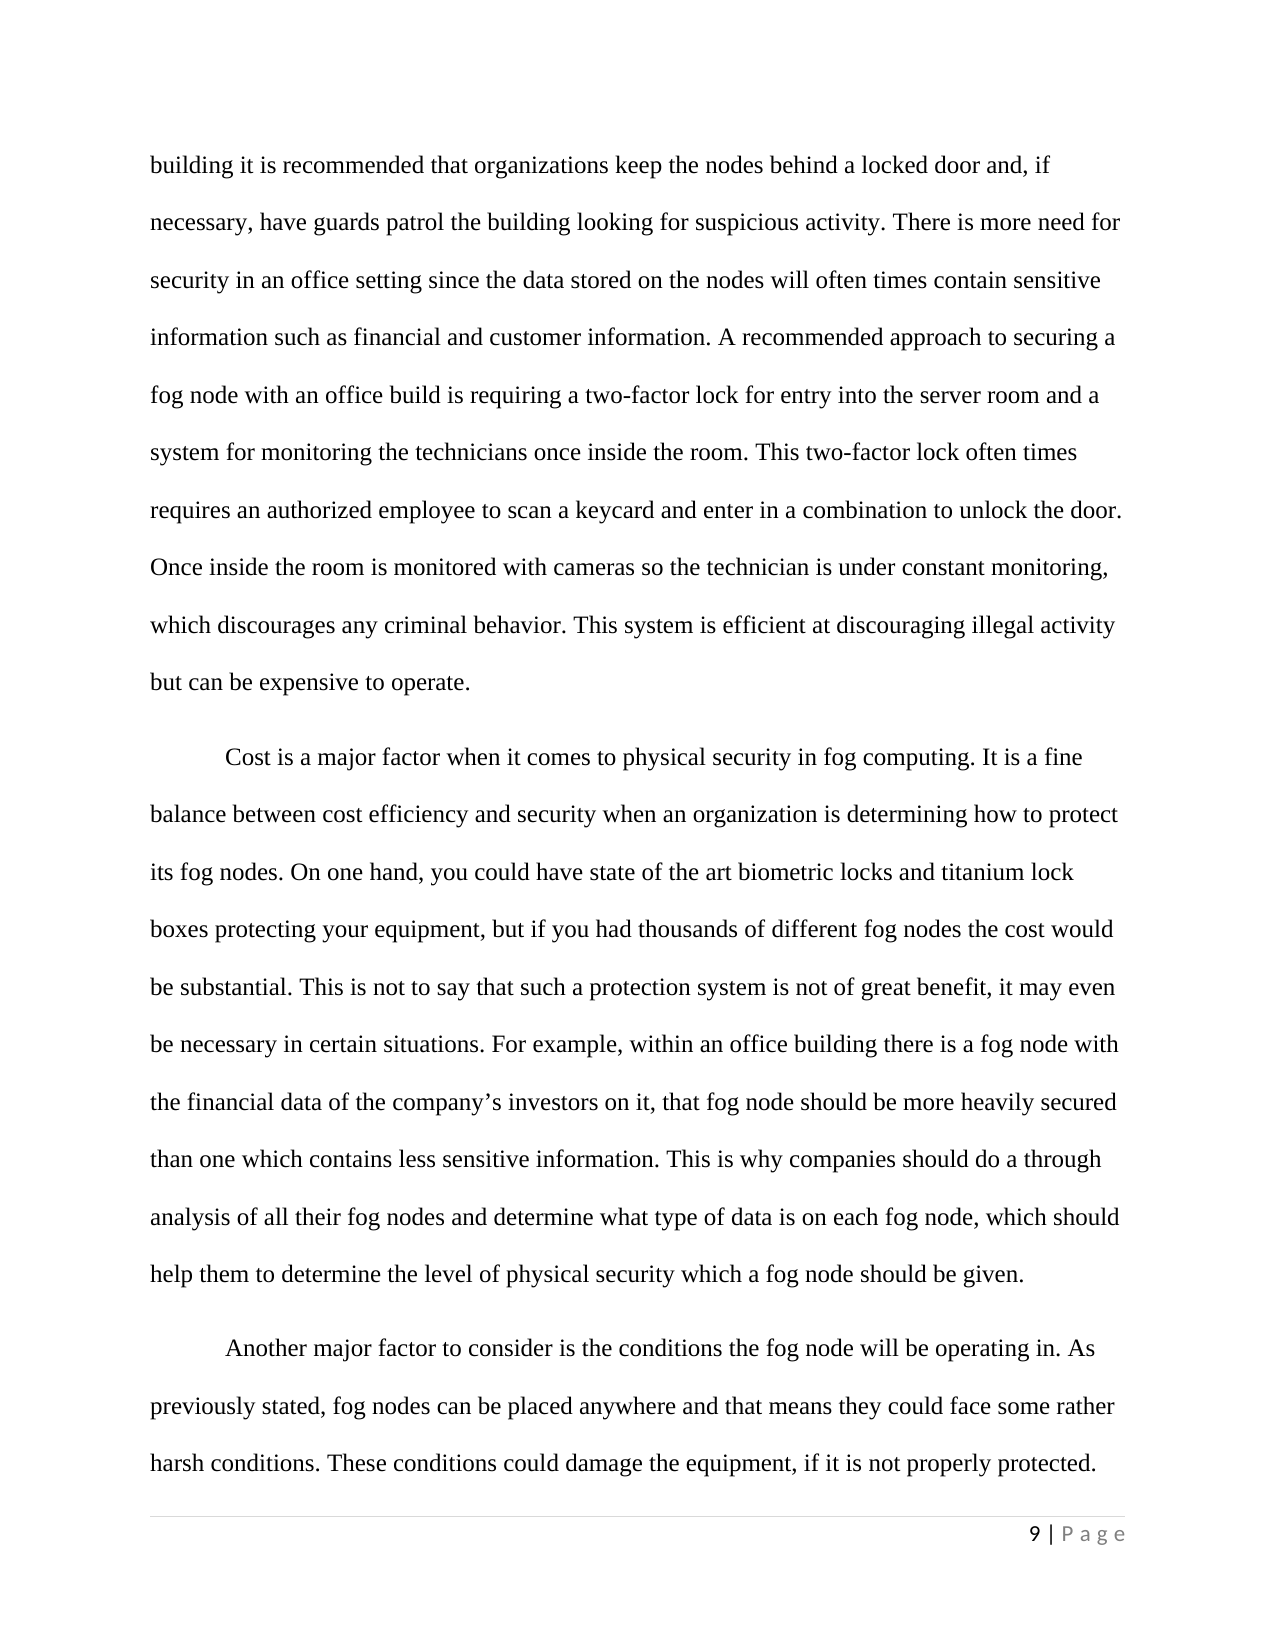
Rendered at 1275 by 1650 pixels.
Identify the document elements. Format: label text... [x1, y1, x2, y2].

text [150, 150, 1125, 696]
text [150, 1333, 1125, 1477]
text Cost is a major factor when it comes to physical security in fog computing. It is a fine balance between cost efficiency and security when an organization is determining how to protect its fog nodes. On one hand, you could have state of the art biometric locks and titanium lock boxes protecting your equipment, but if you had thousands of different fog nodes the cost would be substantial. This is not to say that such a protection system is not of great benefit, it may even be necessary in certain situations. For example, within an office building there is a fog node with the financial data of the company’s investors on it, that fog node should be more heavily secured than one which contains less sensitive information. This is why companies should do a through analysis of all their fog nodes and determine what type of data is on each fog node, which should help them to determine the level of physical security which a fog node should be given. [150, 742, 1125, 1288]
